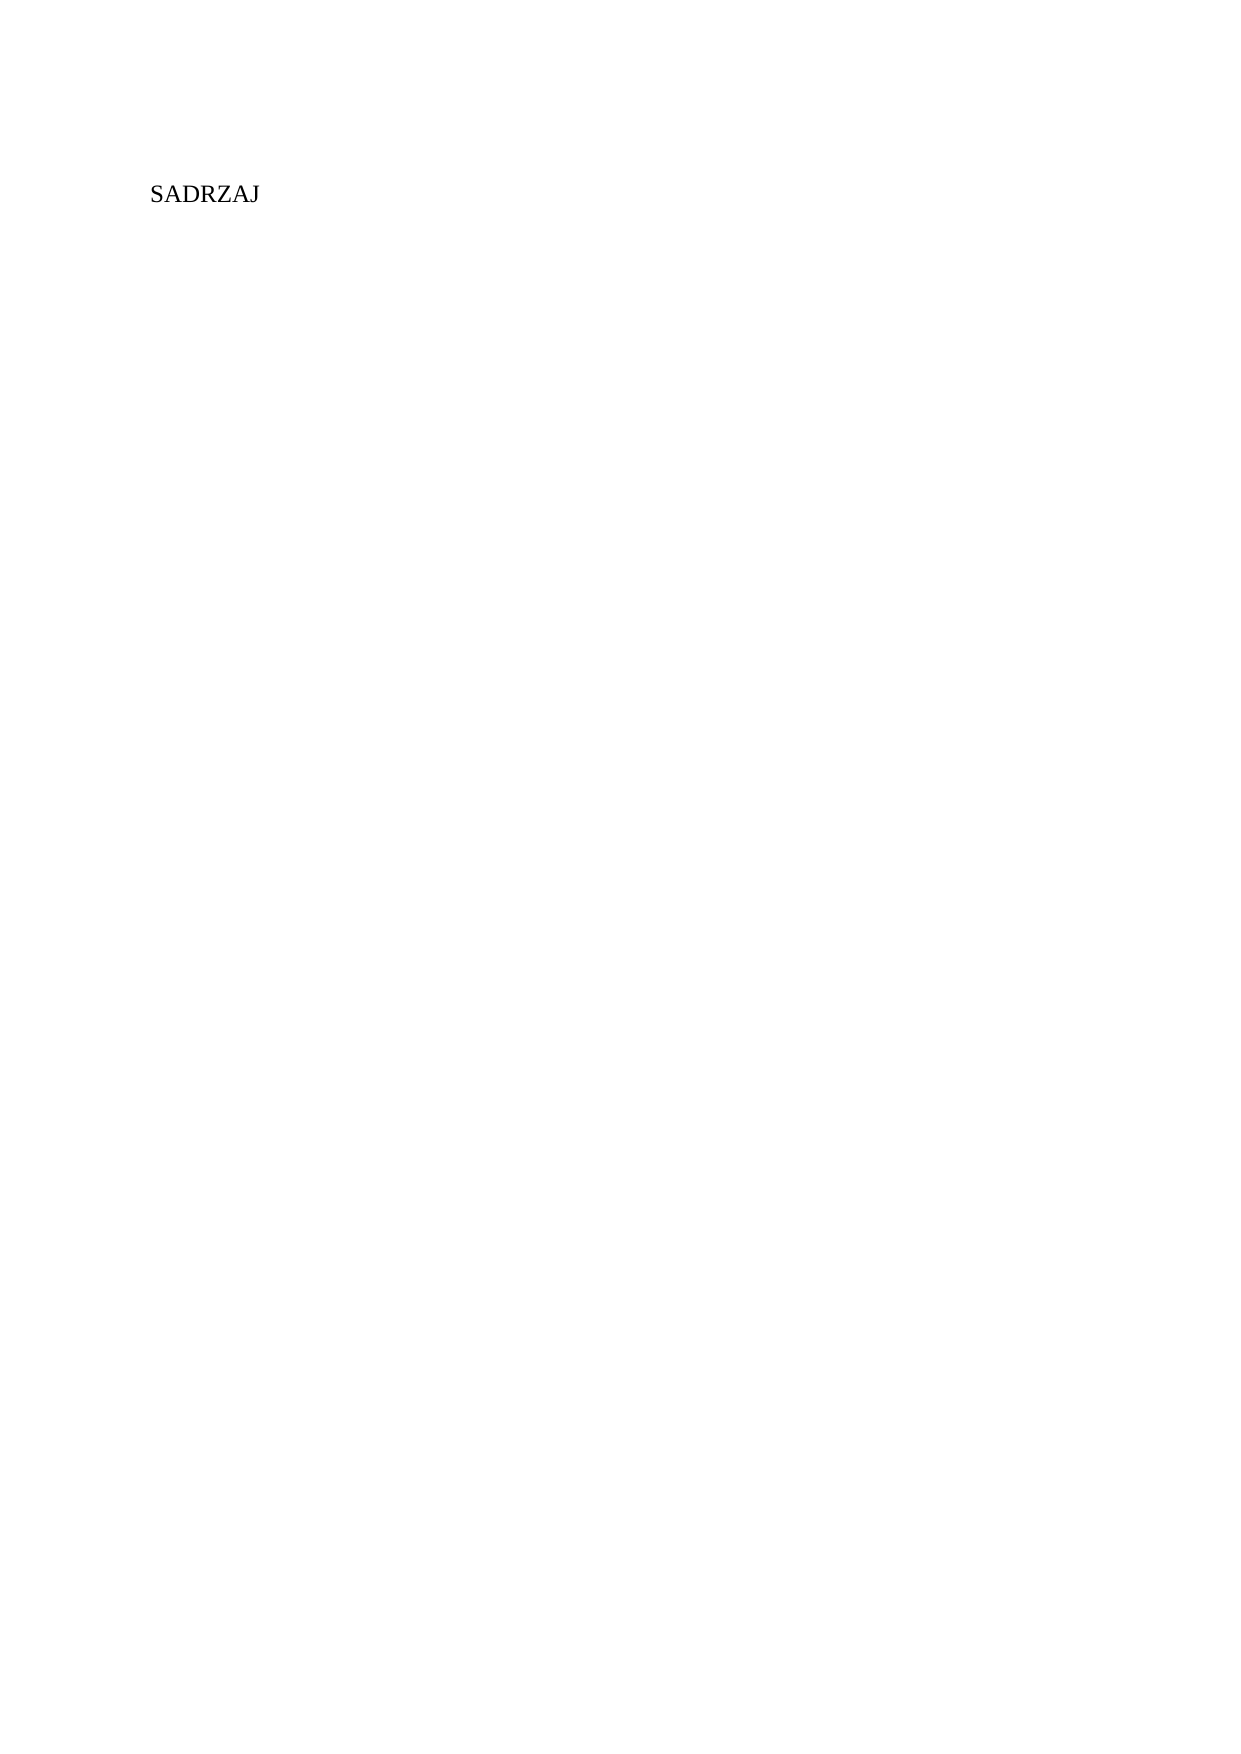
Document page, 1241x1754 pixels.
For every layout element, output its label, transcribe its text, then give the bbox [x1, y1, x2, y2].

text SADRZAJ [150, 179, 1090, 207]
